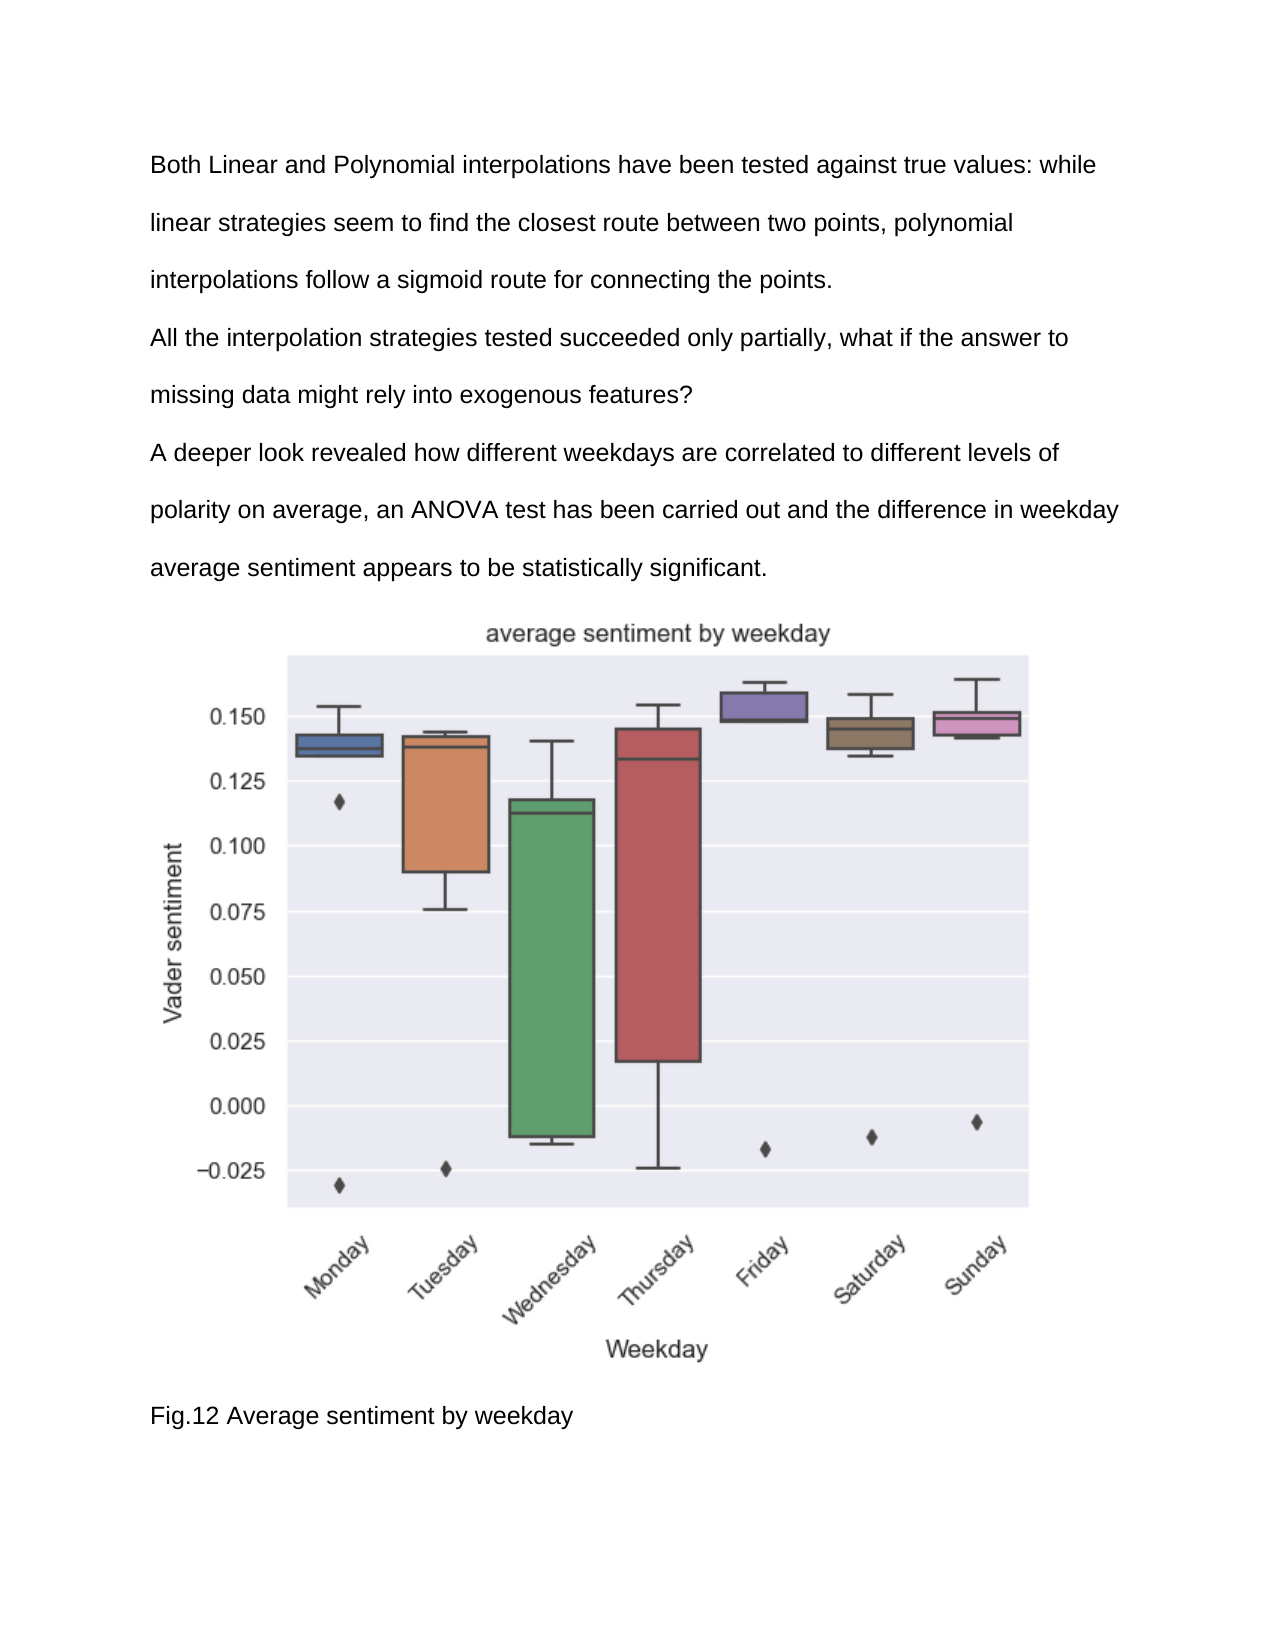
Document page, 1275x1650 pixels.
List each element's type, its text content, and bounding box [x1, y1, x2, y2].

text A deeper look revealed how different weekdays are correlated to different levels of polarity on average, an ANOVA test has been carried out and the difference in weekday average sentiment appears to be statistically significant. [150, 437, 1125, 581]
text All the interpolation strategies tested succeeded only partially, what if the answer to missing data might rely into exogenous features? [150, 322, 1125, 409]
picture [150, 610, 1044, 1376]
text Fig.12 Average sentiment by weekday [150, 1401, 1125, 1430]
text Both Linear and Polynomial interpolations have been tested against true values: while linear strategies seem to find the closest route between two points, polynomial interpolations follow a sigmoid route for connecting the points. [150, 150, 1125, 294]
